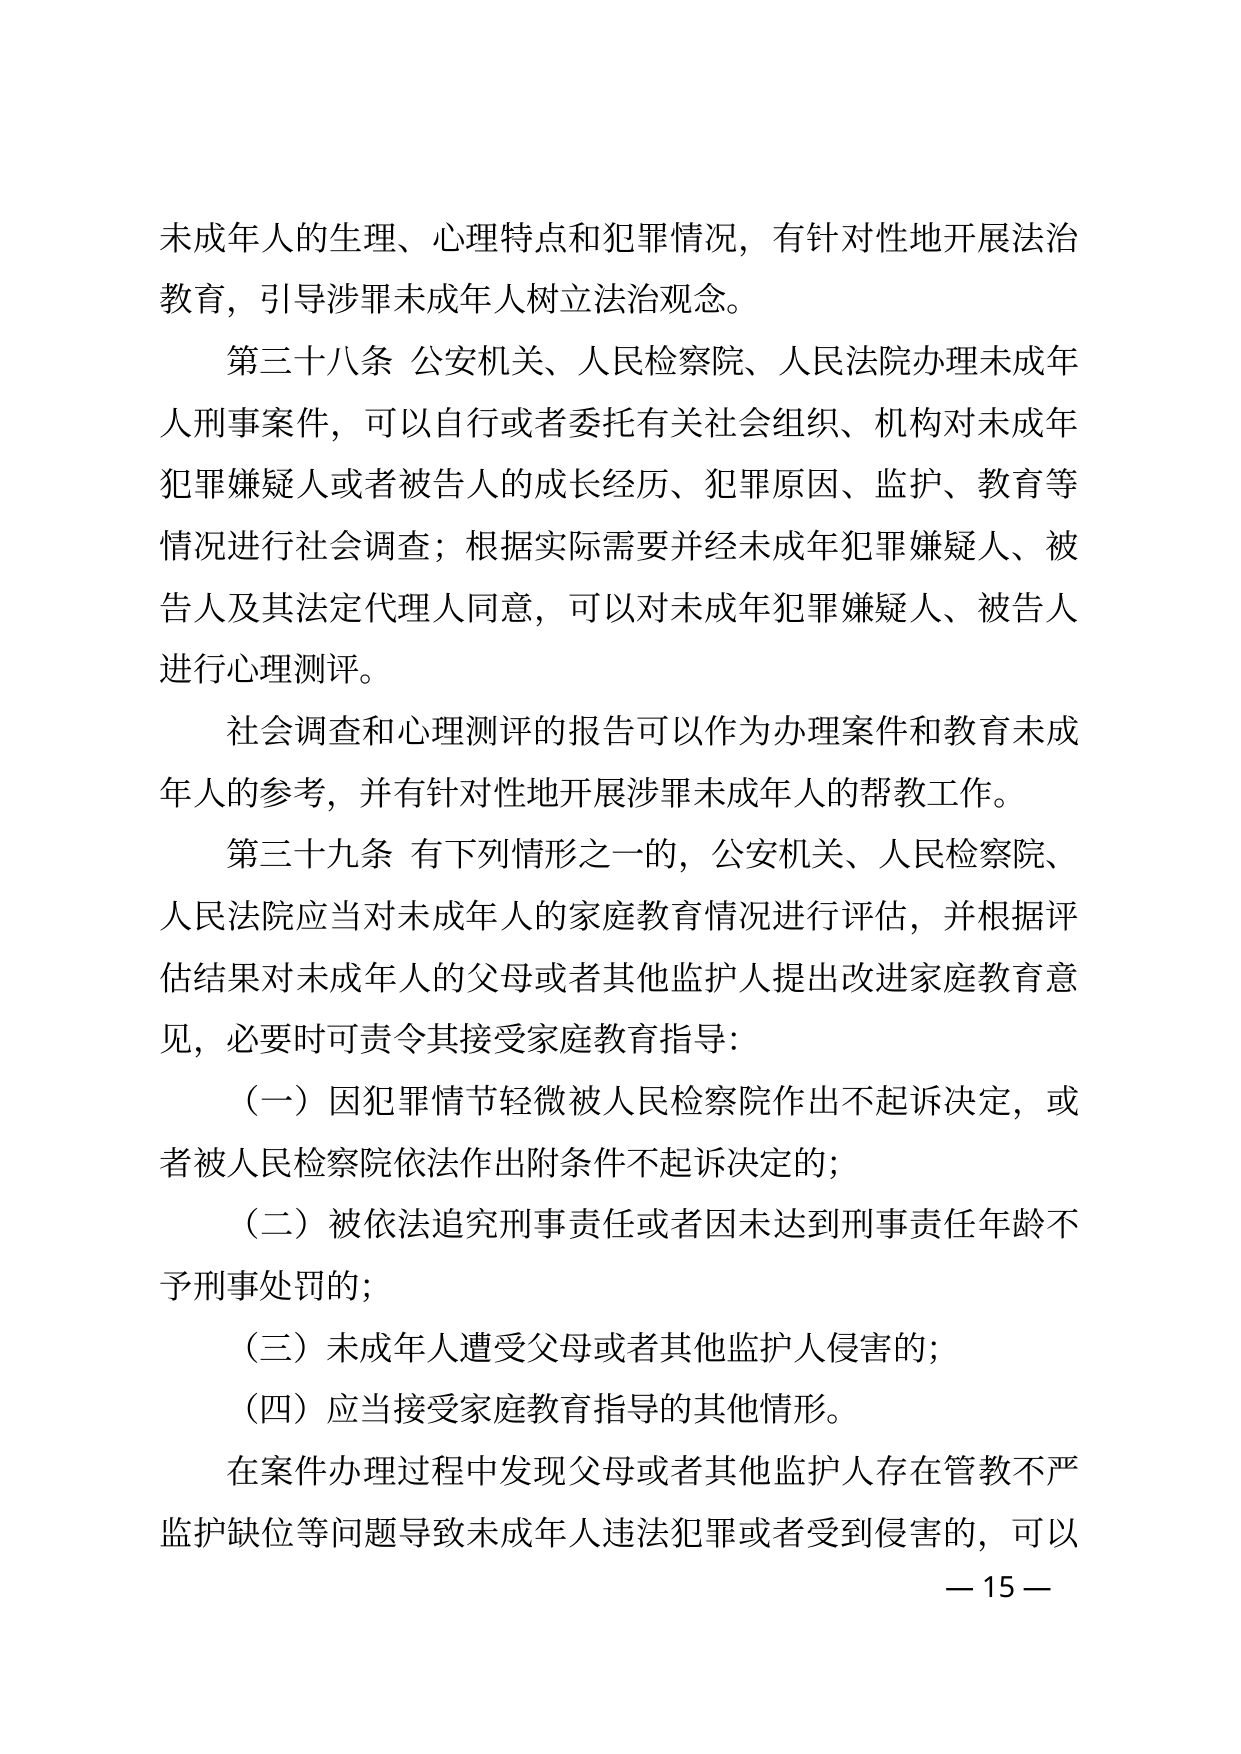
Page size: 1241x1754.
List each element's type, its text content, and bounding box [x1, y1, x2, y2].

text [159, 201, 1081, 324]
text 第三十八条 公安机关、人民检察院、人民法院办理未成年人刑事案件，可以自行或者委托有关社会组织、机构对未成年犯罪嫌疑人或者被告人的成长经历、犯罪原因、监护、教育等情况进行社会调查；根据实际需要并经未成年犯罪嫌疑人、被告人及其法定代理人同意，可以对未成年犯罪嫌疑人、被告人进行心理测评。 [159, 324, 1081, 694]
text （二）被依法追究刑事责任或者因未达到刑事责任年龄不予刑事处罚的； [159, 1187, 1081, 1311]
text 第三十九条 有下列情形之一的，公安机关、人民检察院、人民法院应当对未成年人的家庭教育情况进行评估，并根据评估结果对未成年人的父母或者其他监护人提出改进家庭教育意见，必要时可责令其接受家庭教育指导： [159, 817, 1081, 1064]
text （一）因犯罪情节轻微被人民检察院作出不起诉决定，或者被人民检察院依法作出附条件不起诉决定的； [159, 1064, 1081, 1187]
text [159, 1434, 1081, 1557]
text （四）应当接受家庭教育指导的其他情形。 [159, 1372, 1081, 1434]
text 社会调查和心理测评的报告可以作为办理案件和教育未成年人的参考，并有针对性地开展涉罪未成年人的帮教工作。 [159, 694, 1081, 817]
text （三）未成年人遭受父母或者其他监护人侵害的； [159, 1311, 1081, 1372]
